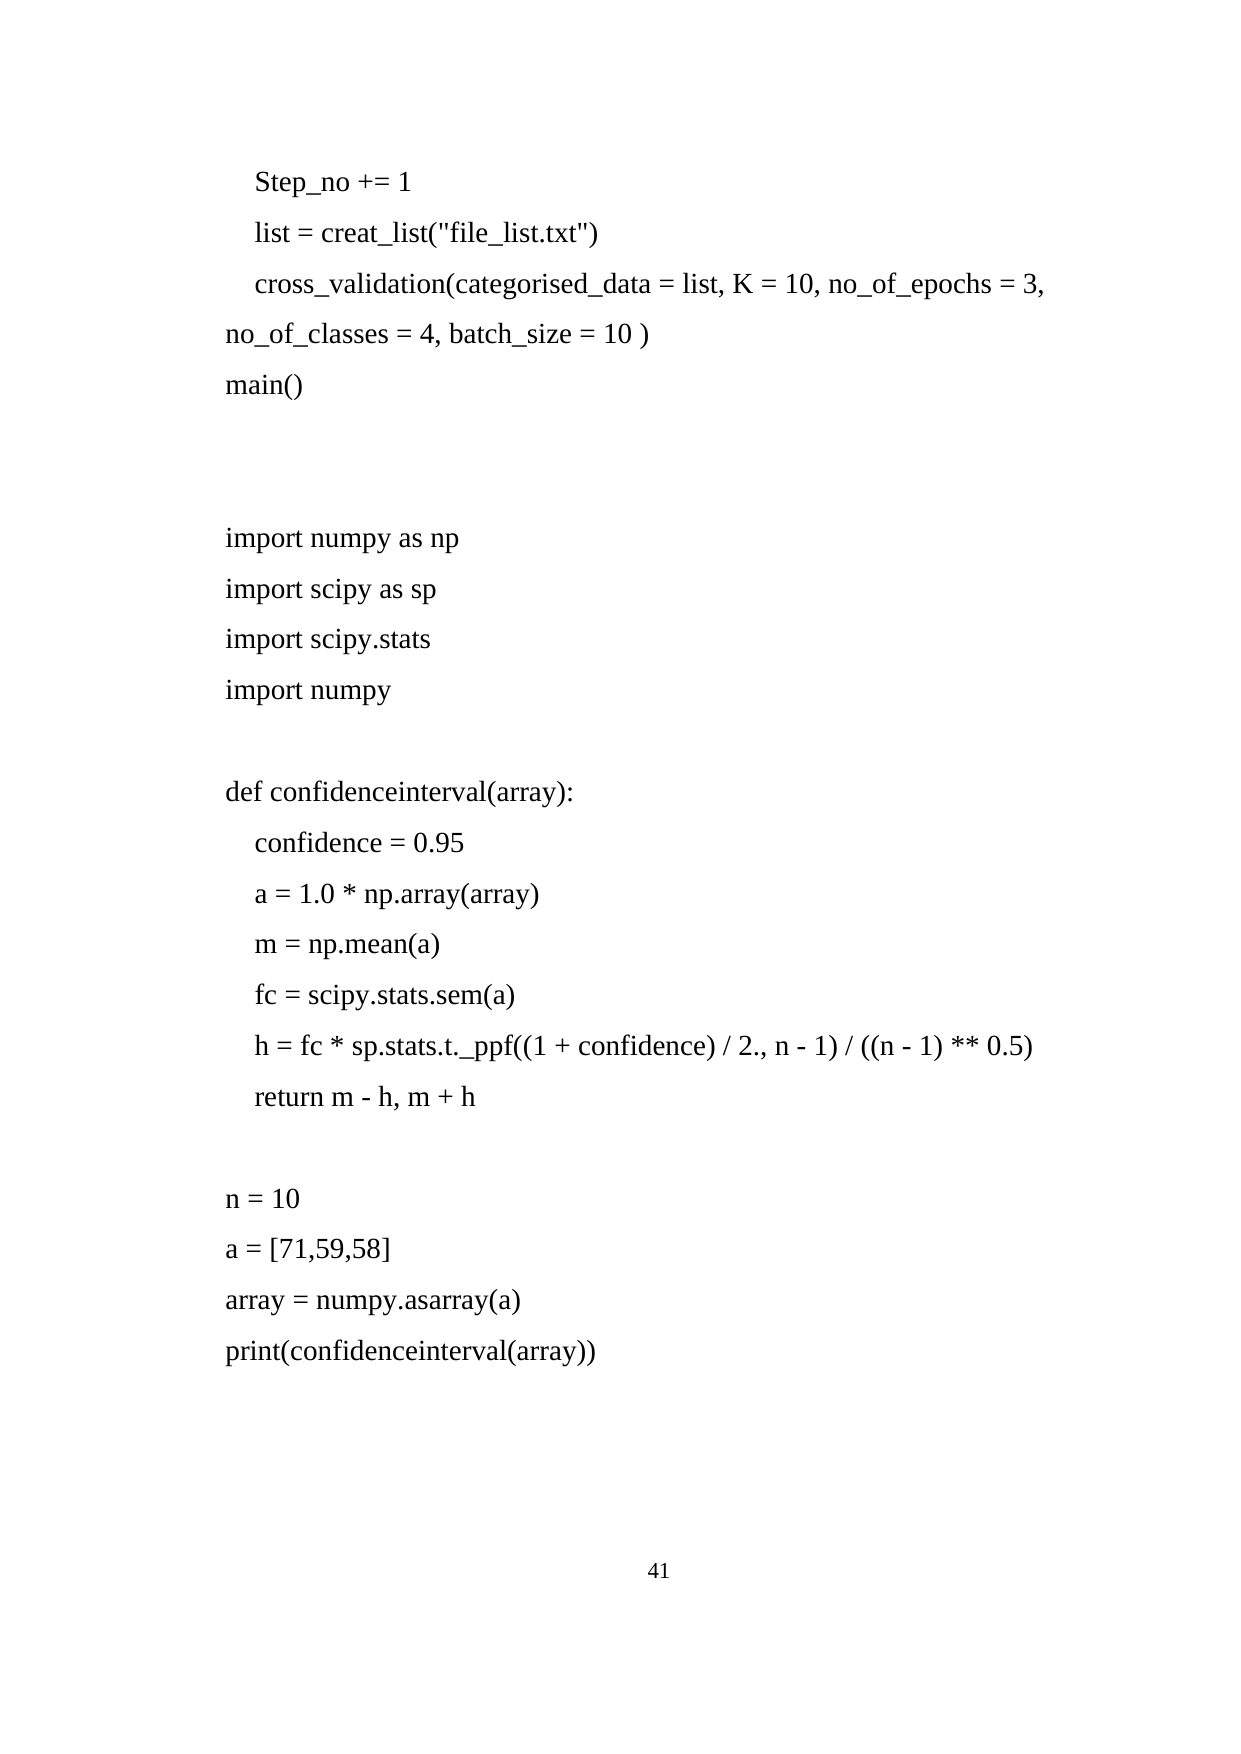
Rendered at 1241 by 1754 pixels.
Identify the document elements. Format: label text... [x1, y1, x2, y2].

text array = numpy.asarray(a) [225, 1282, 1182, 1316]
text import scipy as sp [225, 571, 1182, 604]
text import numpy [225, 672, 1182, 706]
text cross_validation(categorised_data = list, K = 10, no_of_epochs = 3, no_of_classes = 4, batch_size = 10 ) [225, 266, 1182, 350]
text n = 10 [225, 1181, 1182, 1214]
text list = creat_list("file_list.txt") [225, 215, 1182, 249]
text def confidenceinterval(array): [225, 774, 1182, 808]
text print(confidenceinterval(array)) [225, 1333, 1182, 1367]
text main() [225, 367, 1182, 401]
text import numpy as np [225, 520, 1182, 553]
text fc = scipy.stats.sem(a) [225, 977, 1182, 1011]
text import scipy.stats [225, 622, 1182, 655]
text confidence = 0.95 [225, 825, 1182, 858]
text m = np.mean(a) [225, 927, 1182, 960]
text return m - h, m + h [225, 1079, 1182, 1113]
text a = 1.0 * np.array(array) [225, 876, 1182, 909]
text a = [71,59,58] [225, 1232, 1182, 1265]
text Step_no += 1 [225, 164, 1182, 198]
text h = fc * sp.stats.t._ppf((1 + confidence) / 2., n - 1) / ((n - 1) ** 0.5) [225, 1028, 1182, 1062]
